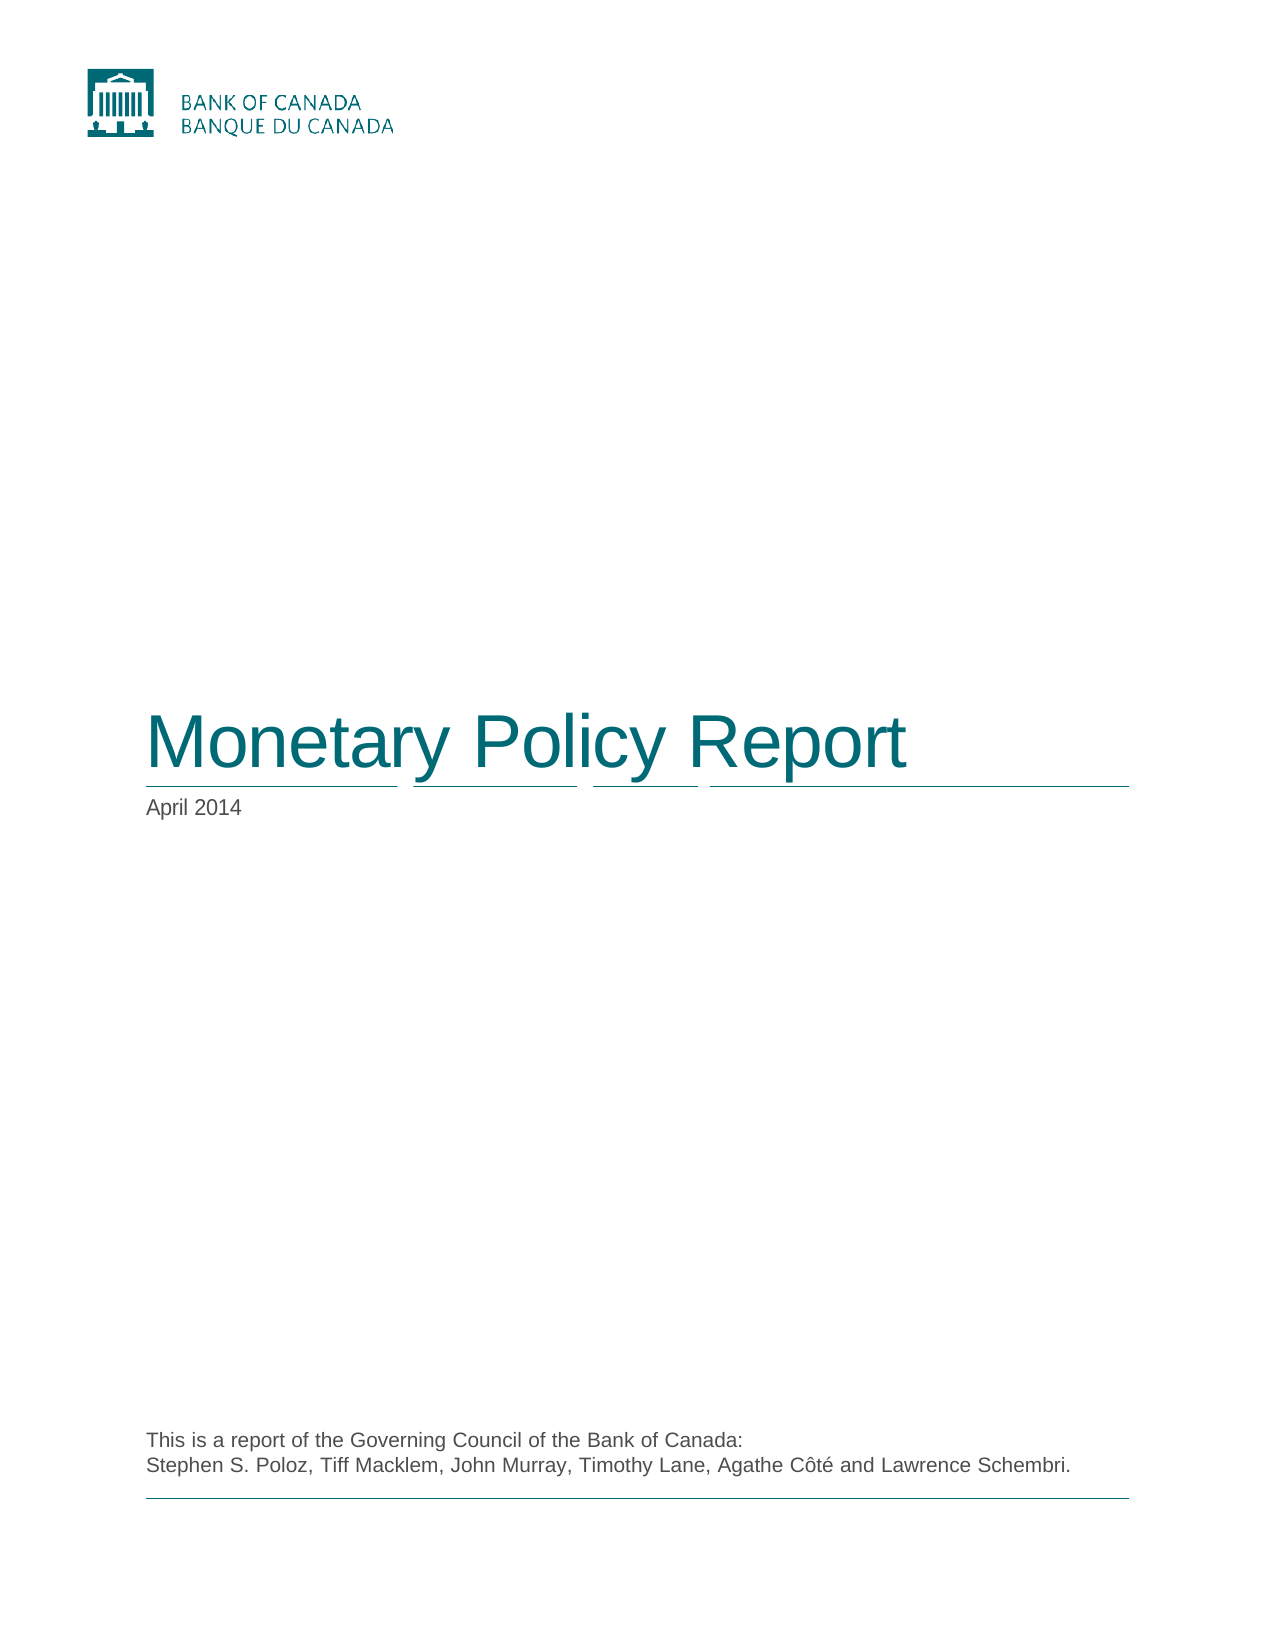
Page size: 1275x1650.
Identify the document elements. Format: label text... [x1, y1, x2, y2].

picture [182, 95, 393, 137]
text This is a report of the Governing Council of the Bank of Canada: [146, 1428, 1194, 1452]
text Stephen S. Poloz, Tiff Macklem, John Murray, Timothy Lane, Agathe Côté and Lawrence Schembri. [146, 1453, 1194, 1477]
text April 2014 [146, 696, 1194, 820]
